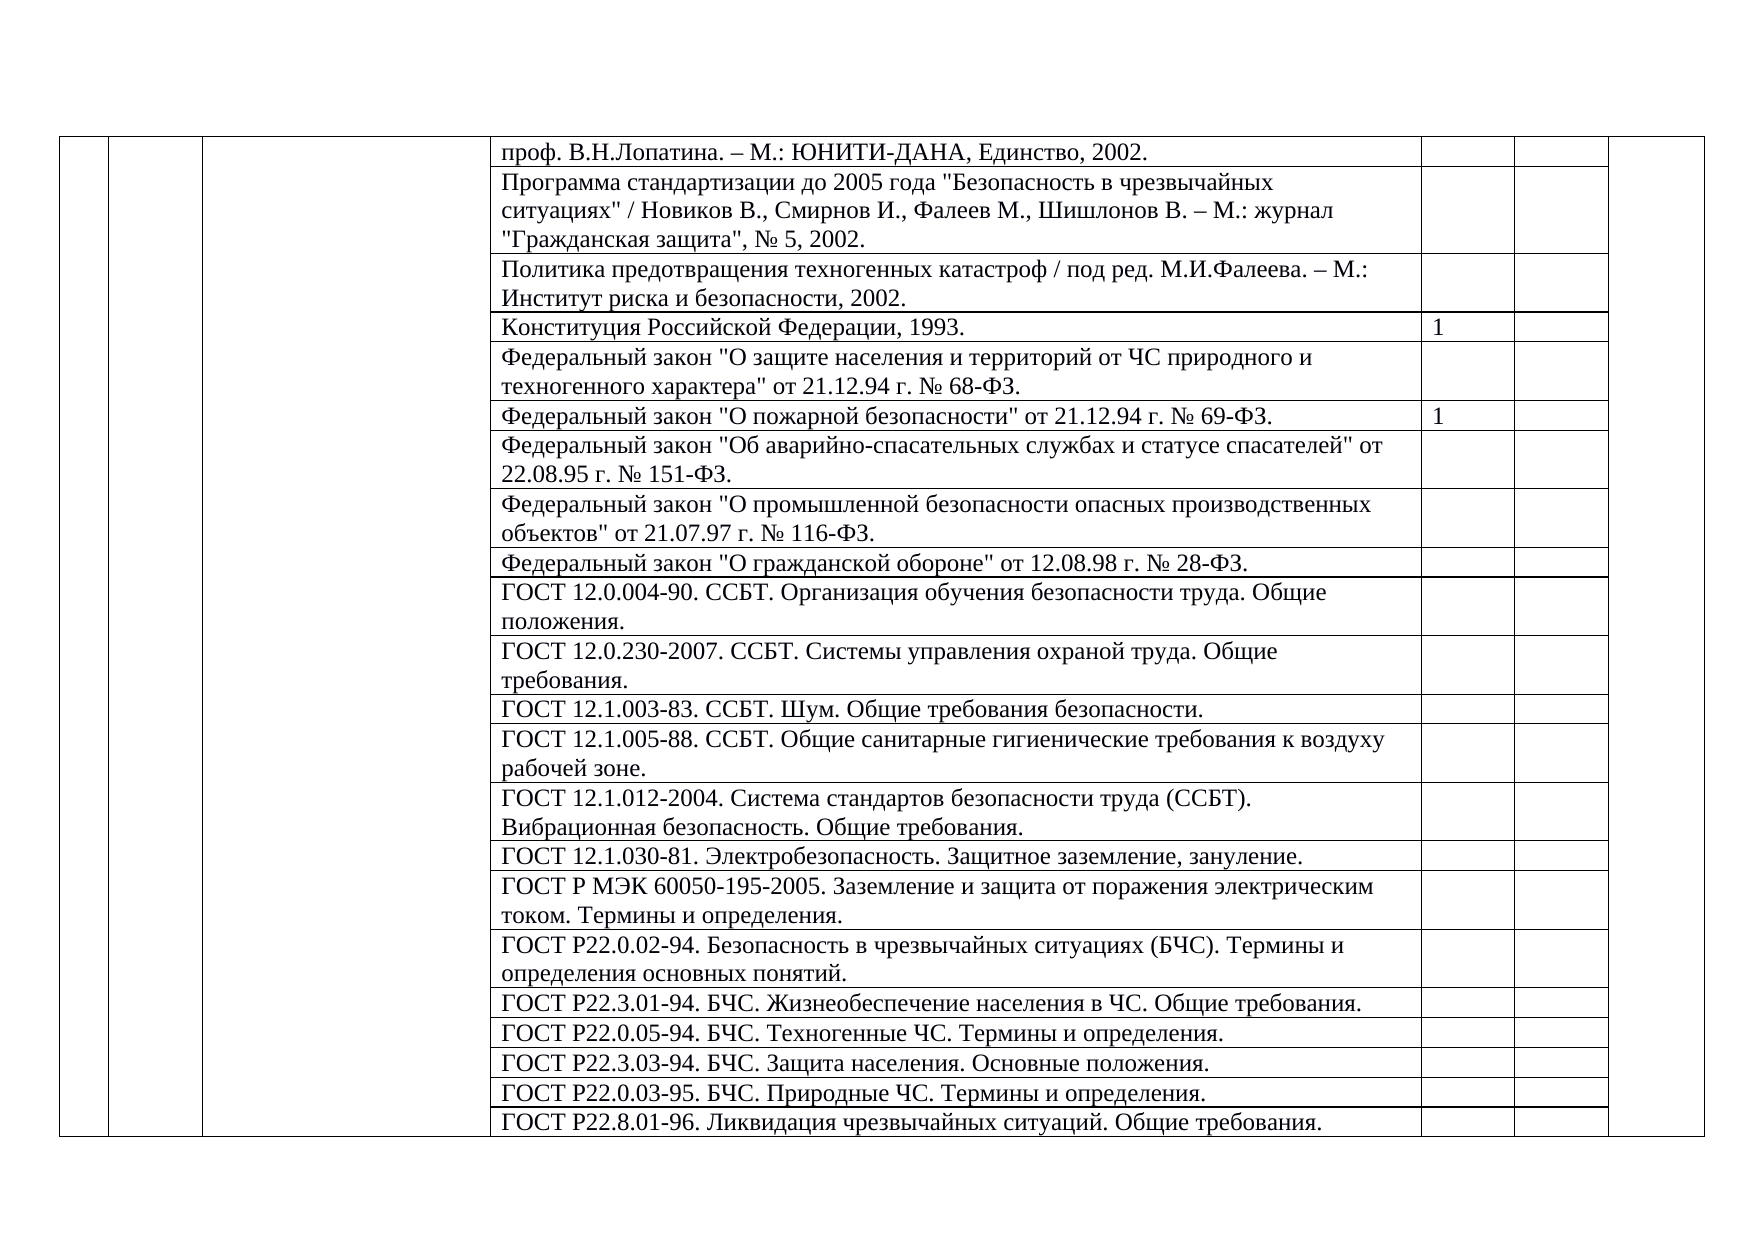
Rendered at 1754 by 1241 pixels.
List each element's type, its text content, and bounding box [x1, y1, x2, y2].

table_cell [1515, 489, 1608, 547]
table_cell [1422, 783, 1514, 840]
table_cell Федеральный закон "О защите населения и территорий от ЧС природного и техногенного характера" от 21.12.94 г. № 68-ФЗ. [491, 342, 1421, 400]
table_cell ГОСТ 12.0.230-2007. ССБТ. Системы управления охраной труда. Общие требования. [491, 636, 1421, 693]
table_cell 1 [1422, 401, 1514, 429]
table_cell [1515, 431, 1608, 488]
table_cell [1515, 401, 1608, 429]
table_cell ГОСТ Р22.3.03-94. БЧС. Защита населения. Основные положения. [491, 1048, 1421, 1077]
table_cell [1422, 695, 1514, 723]
table_cell [1422, 1018, 1514, 1047]
table_cell [1515, 167, 1608, 253]
table_cell [1422, 342, 1514, 400]
table_cell Федеральный закон "О пожарной безопасности" от 21.12.94 г. № 69-ФЗ. [491, 401, 1421, 429]
table_cell [1422, 254, 1514, 311]
table_cell Федеральный закон "О гражданской обороне" от 12.08.98 г. № 28-ФЗ. [491, 548, 1421, 576]
table_cell [1515, 988, 1608, 1017]
table_cell [1422, 1048, 1514, 1077]
table_cell [1422, 578, 1514, 635]
table_cell ГОСТ Р22.3.01-94. БЧС. Жизнеобеспечение населения в ЧС. Общие требования. [491, 988, 1421, 1017]
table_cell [491, 137, 1421, 166]
table_cell Программа стандартизации до 2005 года "Безопасность в чрезвычайных ситуациях" / Новиков В., Смирнов И., Фалеев М., Шишлонов В. – М.: журнал "Гражданская защита", № 5, 2002. [491, 167, 1421, 253]
table_cell ГОСТ 12.1.012-2004. Система стандартов безопасности труда (ССБТ). Вибрационная безопасность. Общие требования. [491, 783, 1421, 840]
table_cell Политика предотвращения техногенных катастроф / под ред. М.И.Фалеева. – М.: Институт риска и безопасности, 2002. [491, 254, 1421, 311]
table_cell [1422, 636, 1514, 693]
table_cell 3 [1422, 137, 1514, 166]
table_cell [1422, 724, 1514, 782]
table_cell [1515, 636, 1608, 693]
table_cell [1422, 1078, 1514, 1106]
table_cell ГОСТ 12.0.004-90. ССБТ. Организация обучения безопасности труда. Общие положения. [491, 578, 1421, 635]
table_cell Конституция Российской Федерации, 1993. [491, 313, 1421, 341]
table_cell [1422, 1108, 1514, 1136]
table_cell [1422, 841, 1514, 870]
table_cell ГОСТ 12.1.030-81. Электробезопасность. Защитное заземление, зануление. [491, 841, 1421, 870]
table_cell [1515, 313, 1608, 341]
table_cell [1422, 930, 1514, 987]
table_cell [1515, 724, 1608, 782]
table_cell [1515, 342, 1608, 400]
table_cell [1515, 695, 1608, 723]
table_cell [1515, 1018, 1608, 1047]
table_cell ГОСТ Р22.0.03-95. БЧС. Природные ЧС. Термины и определения. [491, 1078, 1421, 1106]
table_cell ГОСТ 12.1.003-83. ССБТ. Шум. Общие требования безопасности. [491, 695, 1421, 723]
table_cell [1515, 1108, 1608, 1136]
table_cell ГОСТ Р22.0.02-94. Безопасность в чрезвычайных ситуациях (БЧС). Термины и определения основных понятий. [491, 930, 1421, 987]
table_cell [1422, 431, 1514, 488]
table_cell [1515, 137, 1608, 166]
table_cell [1515, 783, 1608, 840]
table_cell Федеральный закон "Об аварийно-спасательных службах и статусе спасателей" от 22.08.95 г. № 151-ФЗ. [491, 431, 1421, 488]
table_cell [1515, 578, 1608, 635]
table_cell ГОСТ Р22.8.01-96. Ликвидация чрезвычайных ситуаций. Общие требования. [491, 1108, 1421, 1136]
table_cell [1515, 841, 1608, 870]
table_cell ГОСТ Р22.0.05-94. БЧС. Техногенные ЧС. Термины и определения. [491, 1018, 1421, 1047]
table_cell ГОСТ Р МЭК 60050-195-2005. Заземление и защита от поражения электрическим током. Термины и определения. [491, 871, 1421, 929]
table_cell Федеральный закон "О промышленной безопасности опасных производственных объектов" от 21.07.97 г. № 116-ФЗ. [491, 489, 1421, 547]
table_cell [1515, 1078, 1608, 1106]
table_cell ГОСТ 12.1.005-88. ССБТ. Общие санитарные гигиенические требования к воздуху рабочей зоне. [491, 724, 1421, 782]
table_cell [1515, 871, 1608, 929]
table_cell [1515, 254, 1608, 311]
table_cell 1 [1422, 313, 1514, 341]
table_cell [1515, 548, 1608, 576]
table_cell [1515, 930, 1608, 987]
table_cell [1422, 988, 1514, 1017]
table_cell [1422, 871, 1514, 929]
table_cell [1422, 489, 1514, 547]
table_cell [1422, 548, 1514, 576]
table_cell [1515, 1048, 1608, 1077]
table_cell [1422, 167, 1514, 253]
